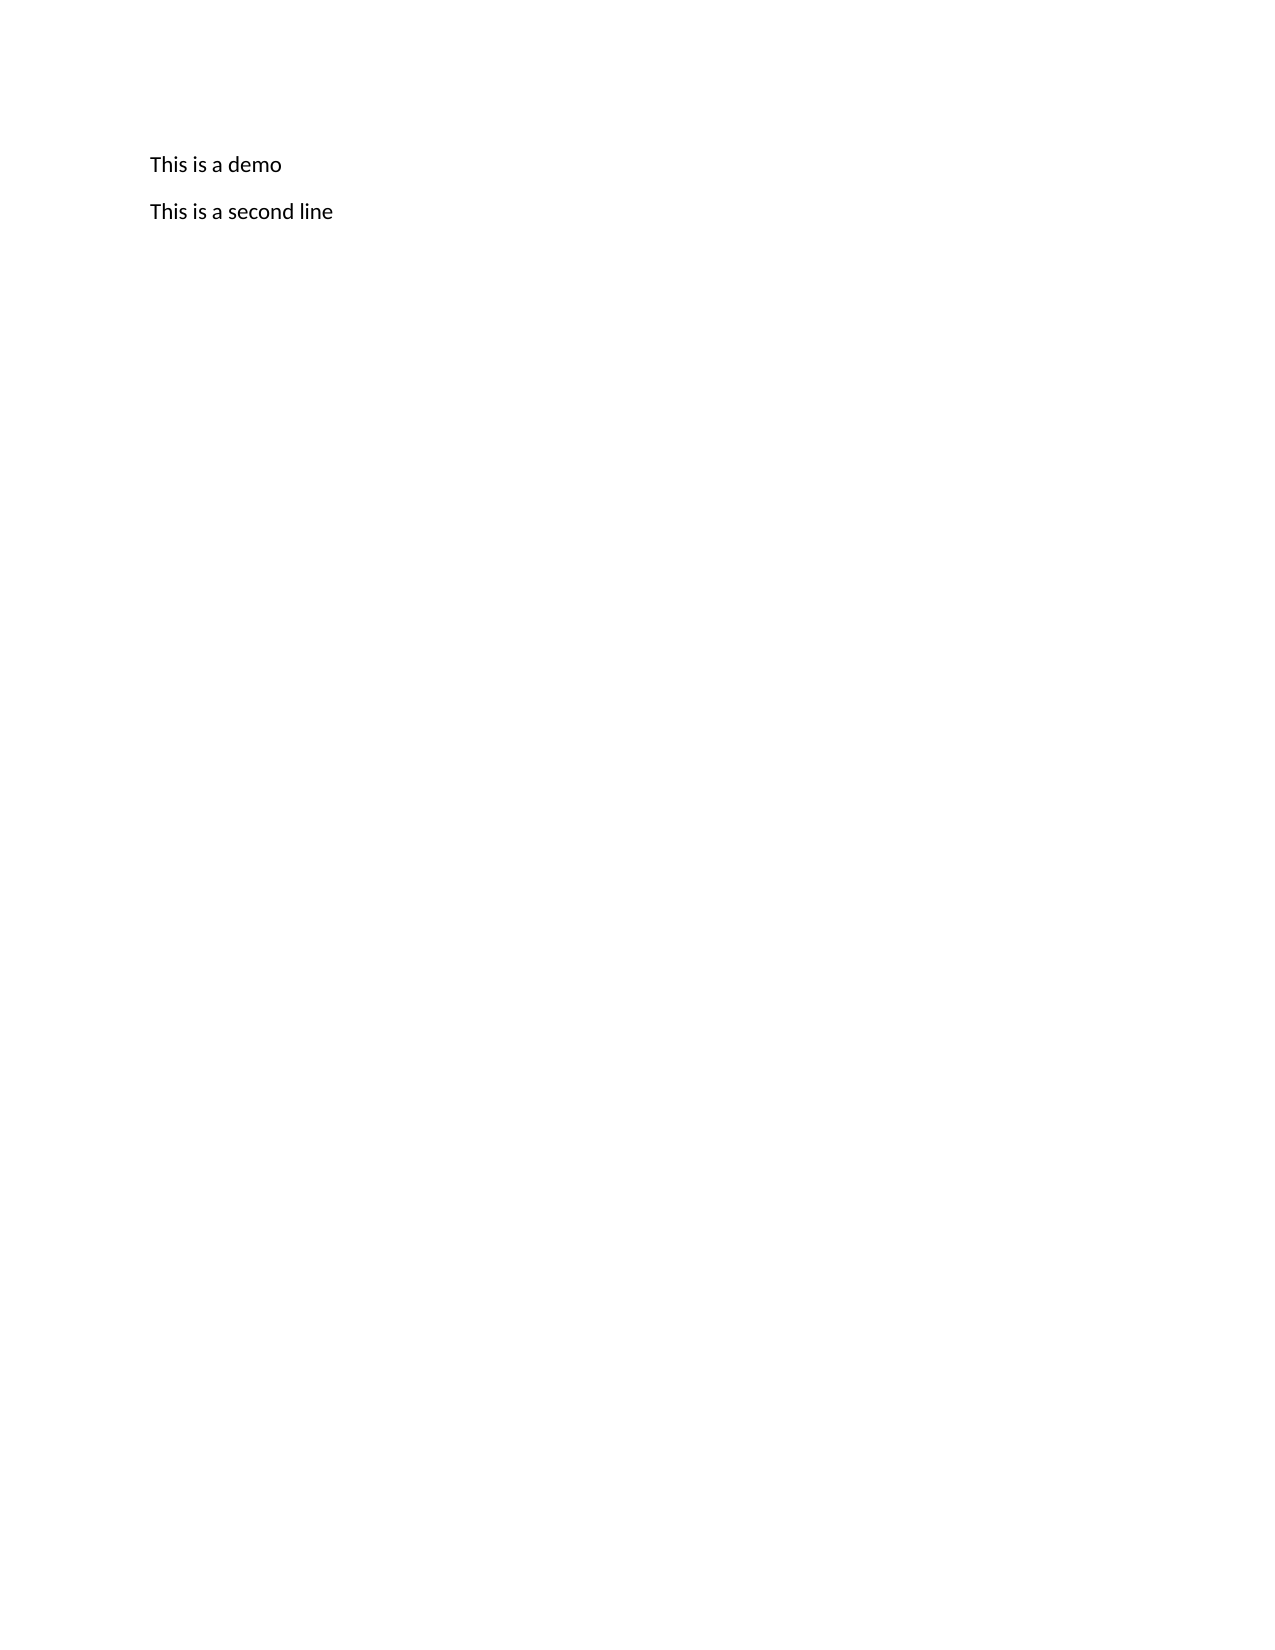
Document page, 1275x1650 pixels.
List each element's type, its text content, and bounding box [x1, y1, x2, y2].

text This is a demo [150, 150, 1125, 178]
text This is a second line [150, 197, 1125, 225]
